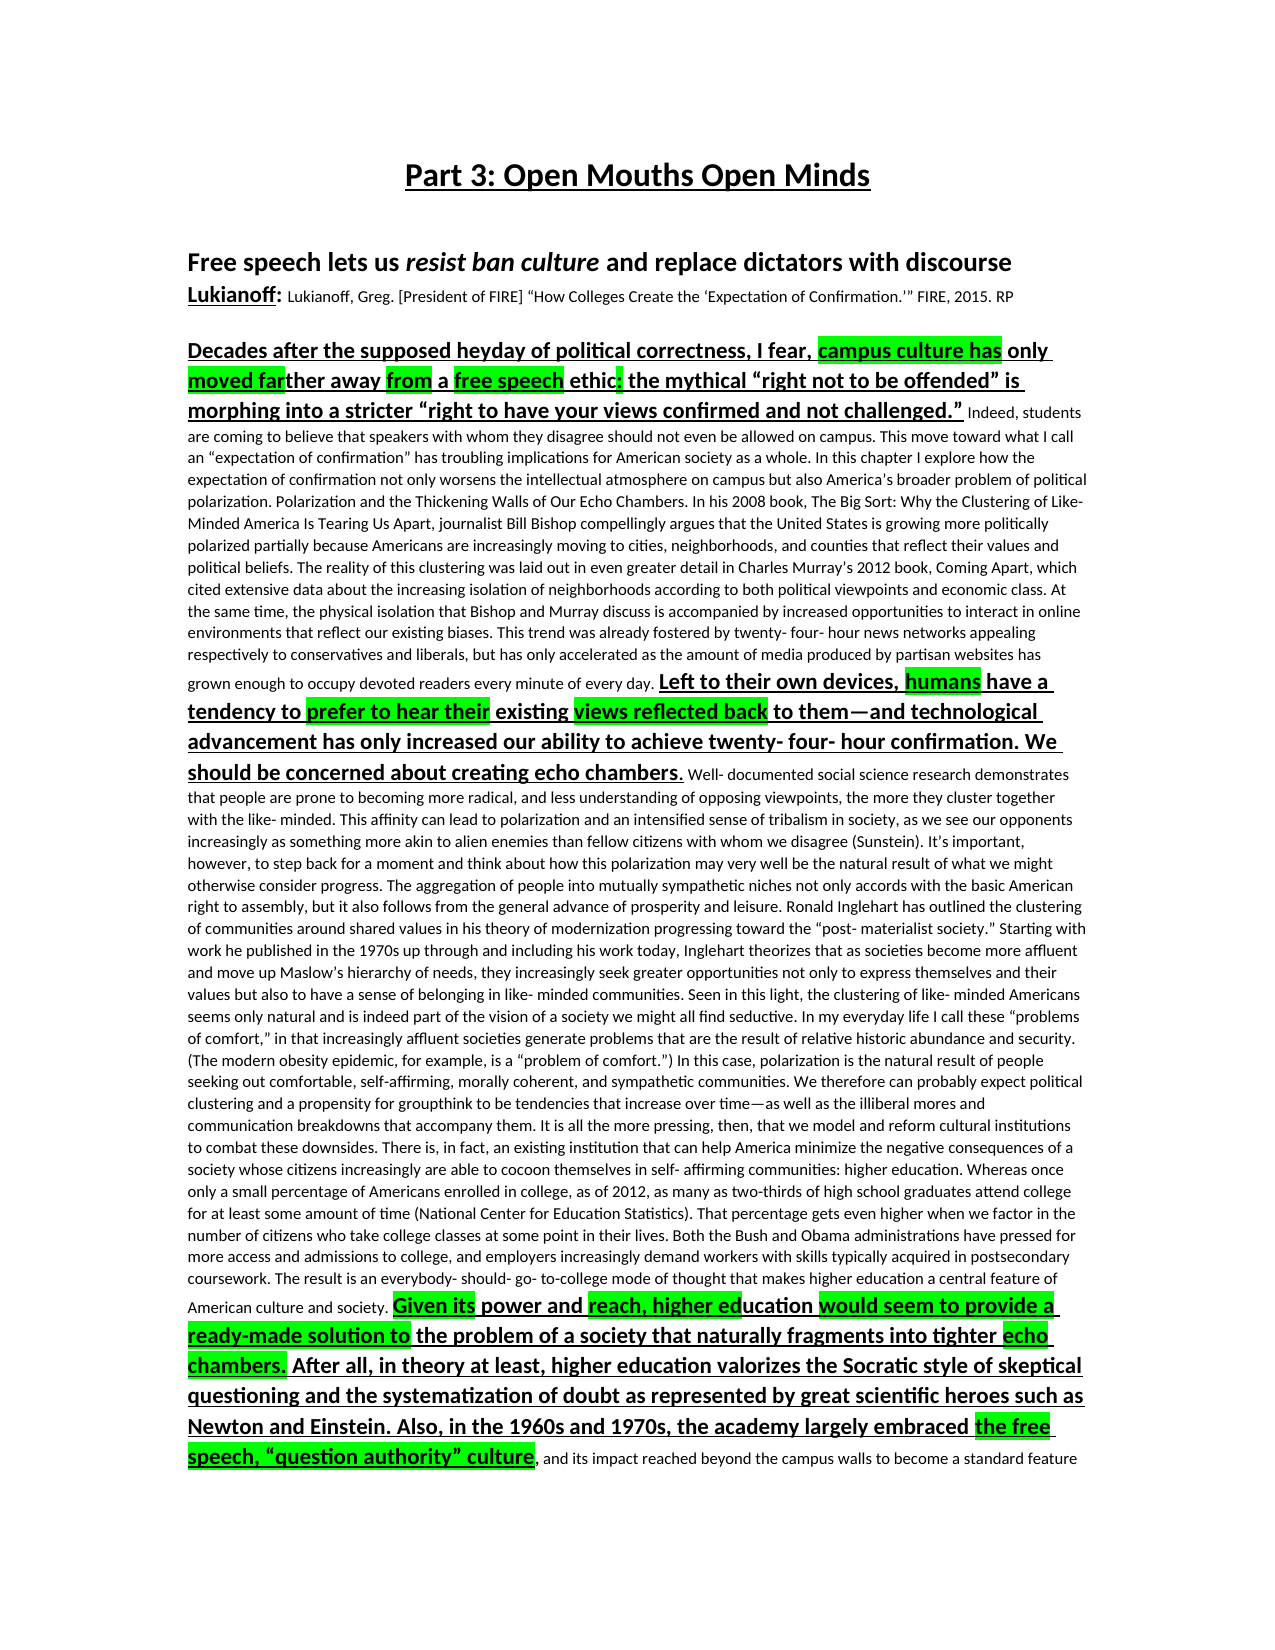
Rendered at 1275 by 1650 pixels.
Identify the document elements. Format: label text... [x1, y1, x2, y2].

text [187, 336, 1087, 1470]
text Lukianoff: Lukianoff, Greg. [President of FIRE] “How Colleges Create the ‘Expectation of Confirmation.’” FIRE, 2015. RP [187, 281, 1087, 309]
subtitle Part 3: Open Mouths Open Minds [187, 154, 1087, 195]
subtitle Free speech lets us resist ban culture and replace dictators with discourse [187, 245, 1087, 278]
